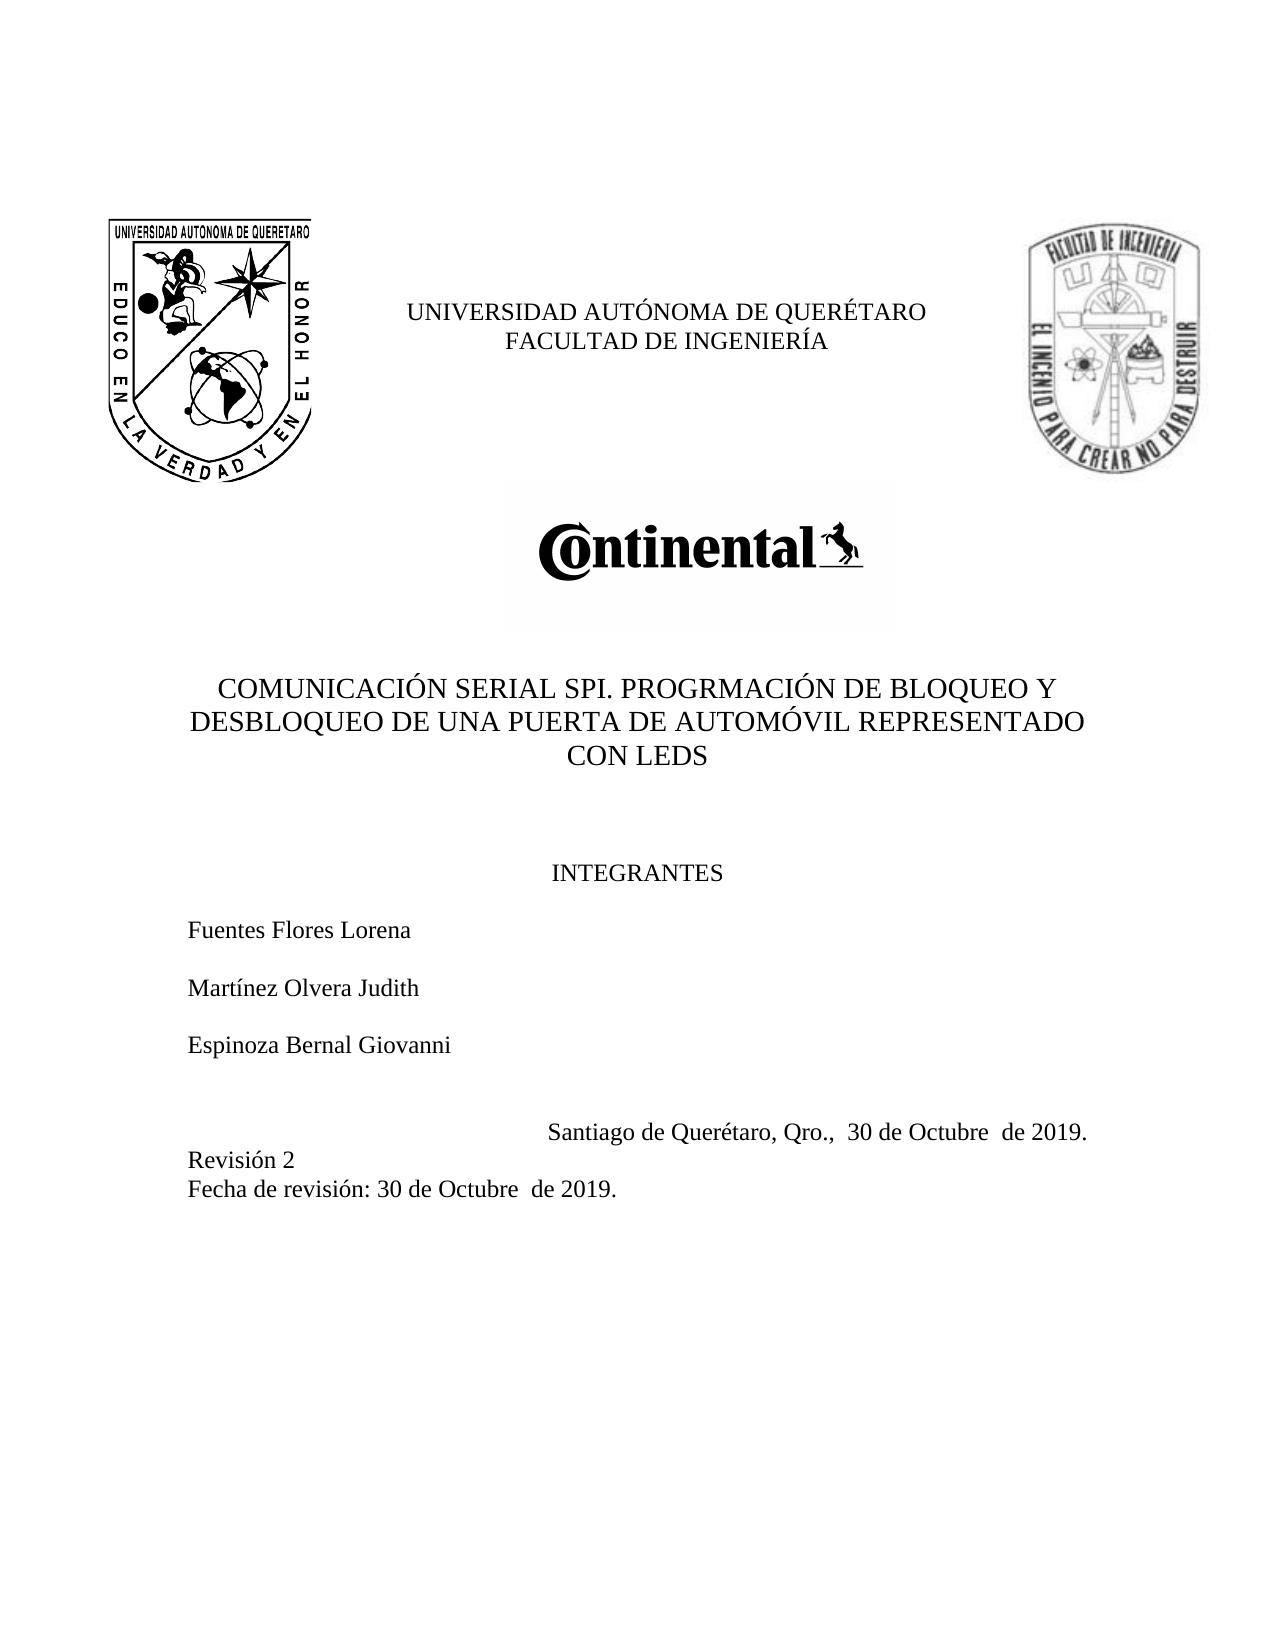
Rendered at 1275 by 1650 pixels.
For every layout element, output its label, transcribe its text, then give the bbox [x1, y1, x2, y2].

text Espinoza Bernal Giovanni [187, 1030, 1087, 1059]
text Santiago de Querétaro, Qro., 30 de Octubre de 2019. [187, 1117, 1087, 1145]
text COMUNICACIÓN SERIAL SPI. PROGRMACIÓN DE BLOQUEO Y DESBLOQUEO DE UNA PUERTA DE AUTOMÓVIL REPRESENTADO CON LEDS [187, 671, 1087, 772]
picture [503, 482, 898, 630]
picture [1021, 218, 1216, 482]
picture [107, 218, 312, 482]
text INTEGRANTES [187, 858, 1087, 887]
text Fecha de revisión: 30 de Octubre de 2019. [187, 1174, 1087, 1203]
text Martínez Olvera Judith [187, 973, 1087, 1002]
text FACULTAD DE INGENIERÍA [312, 326, 1021, 355]
text Revisión 2 [187, 1145, 1087, 1174]
text UNIVERSIDAD AUTÓNOMA DE QUERÉTARO [312, 297, 1021, 326]
text Fuentes Flores Lorena [187, 915, 1087, 944]
